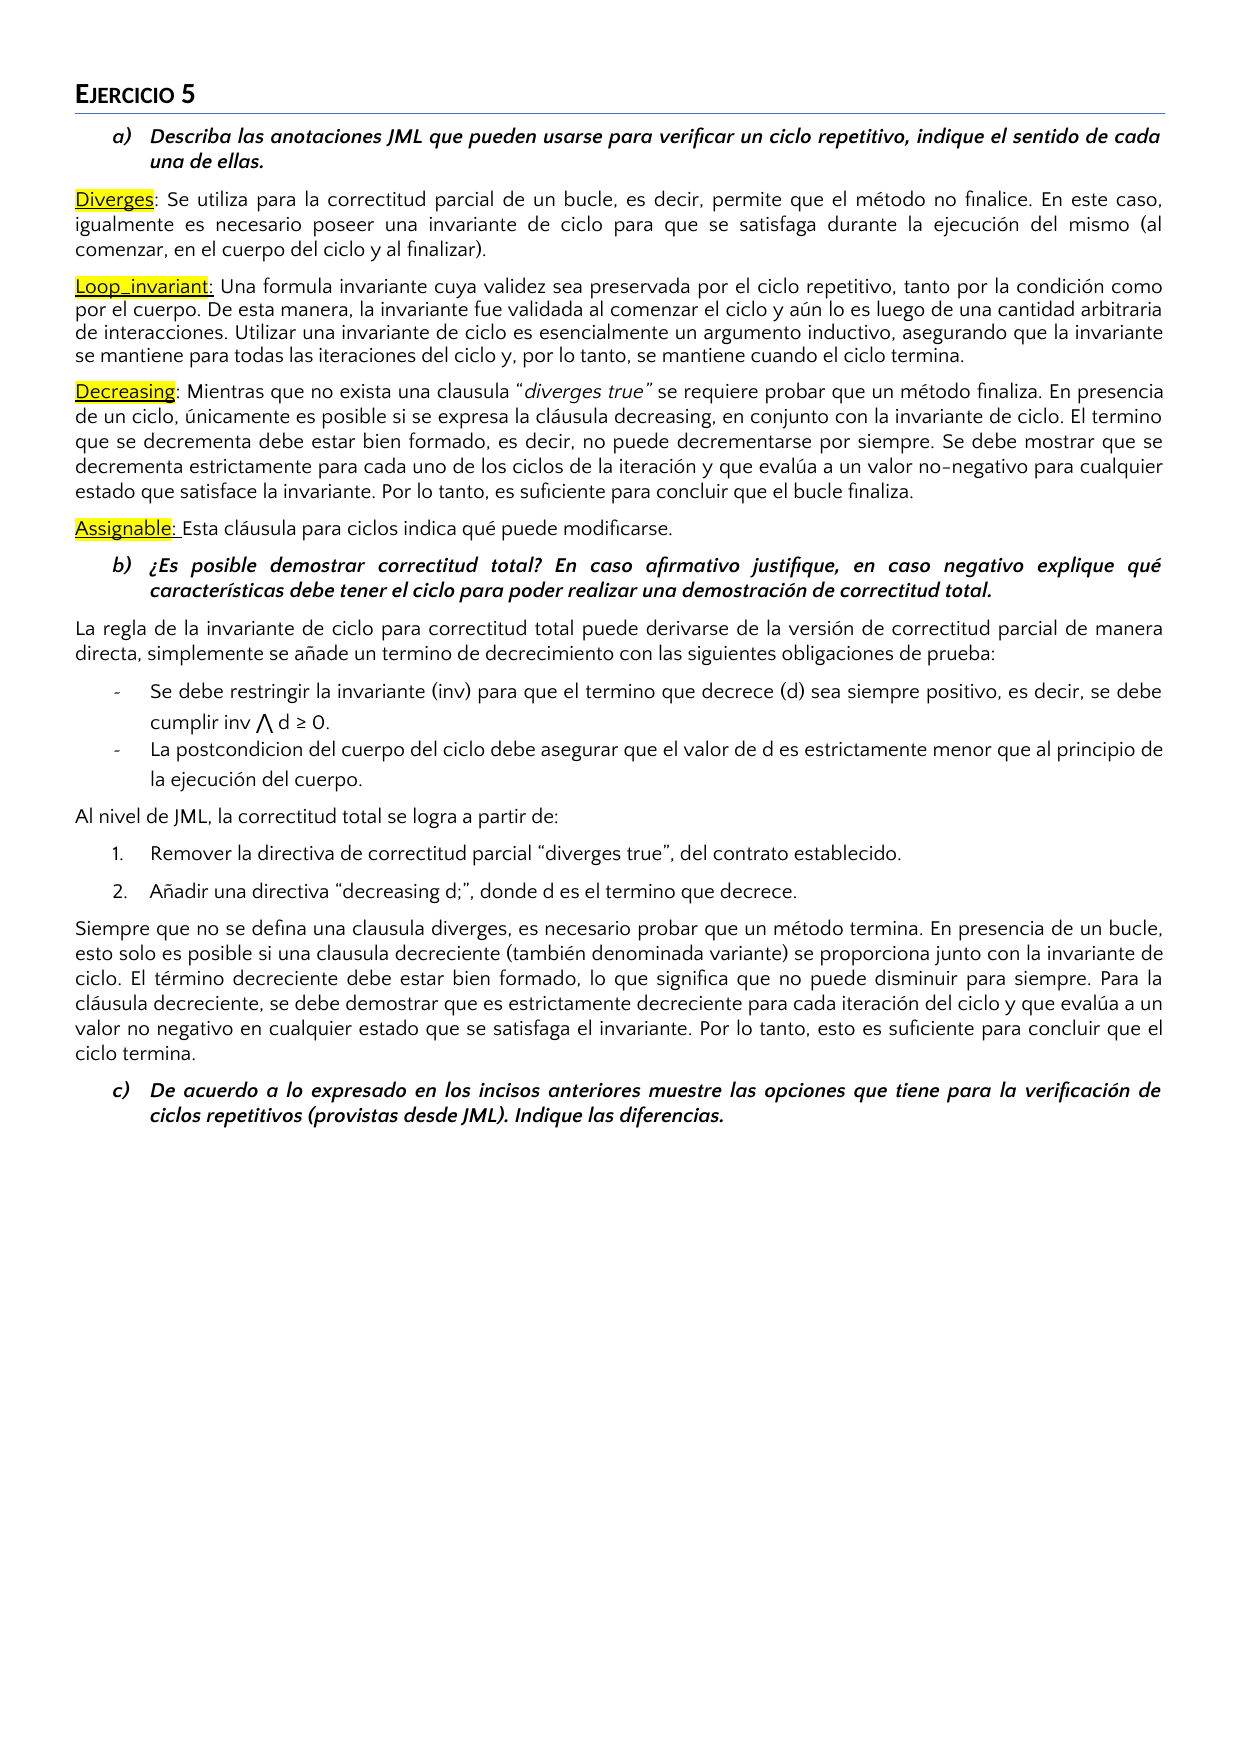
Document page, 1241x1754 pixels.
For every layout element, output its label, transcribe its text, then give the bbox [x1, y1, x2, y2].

list La postcondicion del cuerpo del ciclo debe asegurar que el valor de d es estrictamente menor que al principio de la ejecución del cuerpo. [112, 737, 1165, 791]
list Describa las anotaciones JML que pueden usarse para verificar un ciclo repetitivo, indique el sentido de cada una de ellas. [112, 126, 1165, 174]
text Diverges: Se utiliza para la correctitud parcial de un bucle, es decir, permite que el método no finalice. En este caso, igualmente es necesario poseer una invariante de ciclo para que se satisfaga durante la ejecución del mismo (al comenzar, en el cuerpo del ciclo y al finalizar). [75, 188, 1165, 261]
list Remover la directiva de correctitud parcial “diverges true”, del contrato establecido. [112, 843, 1165, 866]
text Al nivel de JML, la correctitud total se logra a partir de: [75, 806, 1165, 829]
text La regla de la invariante de ciclo para correctitud total puede derivarse de la versión de correctitud parcial de manera directa, simplemente se añade un termino de decrecimiento con las siguientes obligaciones de prueba: [75, 617, 1165, 665]
text Siempre que no se defina una clausula diverges, es necesario probar que un método termina. En presencia de un bucle, esto solo es posible si una clausula decreciente (también denominada variante) se proporciona junto con la invariante de ciclo. El término decreciente debe estar bien formado, lo que significa que no puede disminuir para siempre. Para la cláusula decreciente, se debe demostrar que es estrictamente decreciente para cada iteración del ciclo y que evalúa a un valor no negativo en cualquier estado que se satisfaga el invariante. Por lo tanto, esto es suficiente para concluir que el ciclo termina. [75, 918, 1165, 1066]
list Añadir una directiva “decreasing d;”, donde d es el termino que decrece. [112, 881, 1165, 904]
text Decreasing: Mientras que no exista una clausula “diverges true” se requiere probar que un método finaliza. En presencia de un ciclo, únicamente es posible si se expresa la cláusula decreasing, en conjunto con la invariante de ciclo. El termino que se decrementa debe estar bien formado, es decir, no puede decrementarse por siempre. Se debe mostrar que se decrementa estrictamente para cada uno de los ciclos de la iteración y que evalúa a un valor no-negativo para cualquier estado que satisface la invariante. Por lo tanto, es suficiente para concluir que el bucle finaliza. [75, 381, 1165, 503]
list Se debe restringir la invariante (inv) para que el termino que decrece (d) sea siempre positivo, es decir, se debe cumplir inv ⋀ d ≥ 0. [112, 680, 1165, 735]
text Assignable: Esta cláusula para ciclos indica qué puede modificarse. [171, 518, 1165, 541]
text Loop_invariant: Una formula invariante cuya validez sea preservada por el ciclo repetitivo, tanto por la condición como por el cuerpo. De esta manera, la invariante fue validada al comenzar el ciclo y aún lo es luego de una cantidad arbitraria de interacciones. Utilizar una invariante de ciclo es esencialmente un argumento inductivo, asegurando que la invariante se mantiene para todas las iteraciones del ciclo y, por lo tanto, se mantiene cuando el ciclo termina. [75, 276, 1165, 368]
list De acuerdo a lo expresado en los incisos anteriores muestre las opciones que tiene para la verificación de ciclos repetitivos (provistas desde JML). Indique las diferencias. [112, 1080, 1165, 1128]
subtitle Ejercicio 5 [75, 75, 1165, 113]
list ¿Es posible demostrar correctitud total? En caso afirmativo justifique, en caso negativo explique qué características debe tener el ciclo para poder realizar una demostración de correctitud total. [112, 555, 1165, 603]
